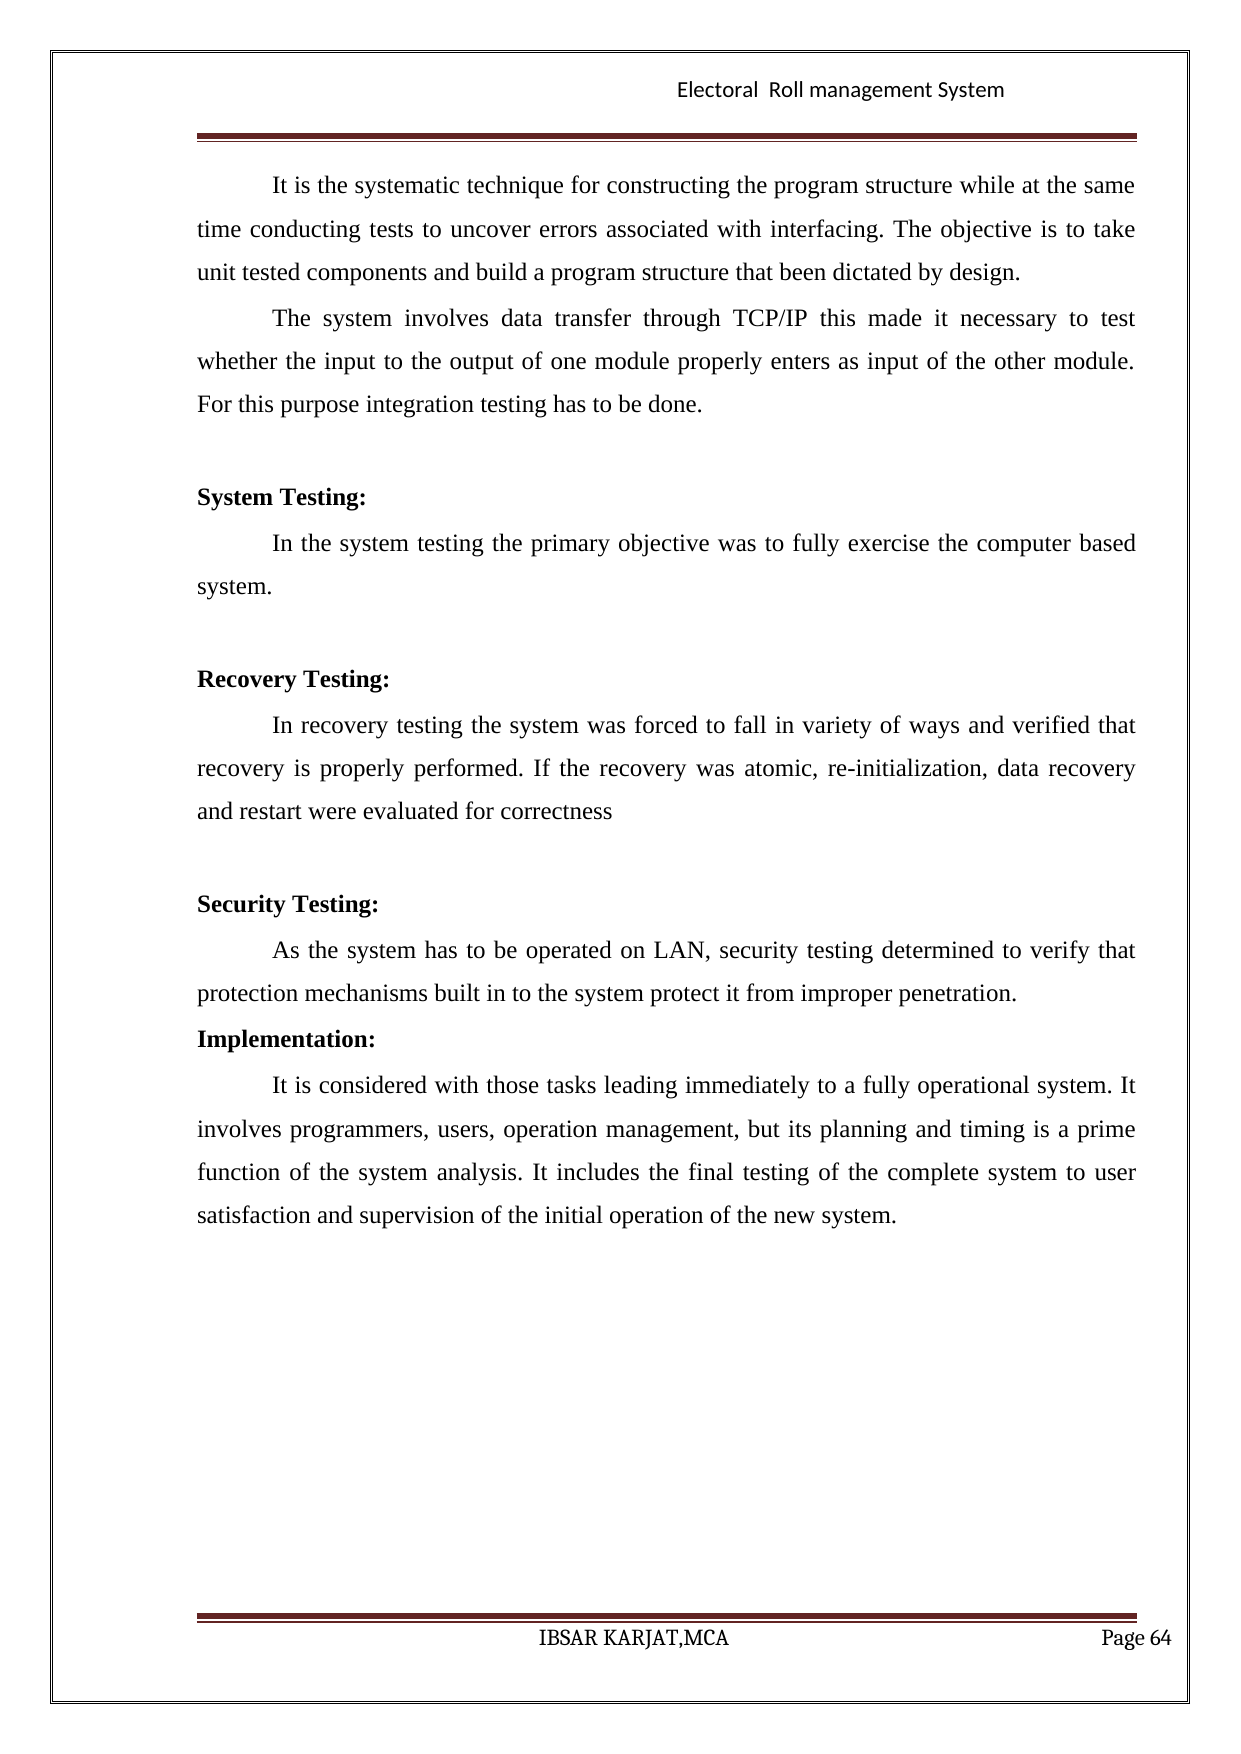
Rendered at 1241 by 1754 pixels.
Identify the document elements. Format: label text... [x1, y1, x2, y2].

text The system involves data transfer through TCP/IP this made it necessary to test whether the input to the output of one module properly enters as input of the other module. For this purpose integration testing has to be done. [197, 303, 1137, 418]
text It is considered with those tasks leading immediately to a fully operational system. It involves programmers, users, operation management, but its planning and timing is a prime function of the system analysis. It includes the final testing of the complete system to user satisfaction and supervision of the initial operation of the new system. [197, 1071, 1137, 1229]
text In recovery testing the system was forced to fall in variety of ways and verified that recovery is properly performed. If the recovery was atomic, re-initialization, data recovery and restart were evaluated for correctness [197, 710, 1137, 825]
text Implementation: [197, 1024, 1137, 1053]
text Recovery Testing: [197, 664, 1137, 692]
text In the system testing the primary objective was to fully exercise the computer based system. [197, 528, 1137, 600]
text System Testing: [197, 482, 1137, 511]
text Security Testing: [197, 889, 1137, 917]
text It is the systematic technique for constructing the program structure while at the same time conducting tests to uncover errors associated with interfacing. The objective is to take unit tested components and build a program structure that been dictated by design. [197, 171, 1137, 286]
text As the system has to be operated on LAN, security testing determined to verify that protection mechanisms built in to the system protect it from improper penetration. [197, 935, 1137, 1007]
